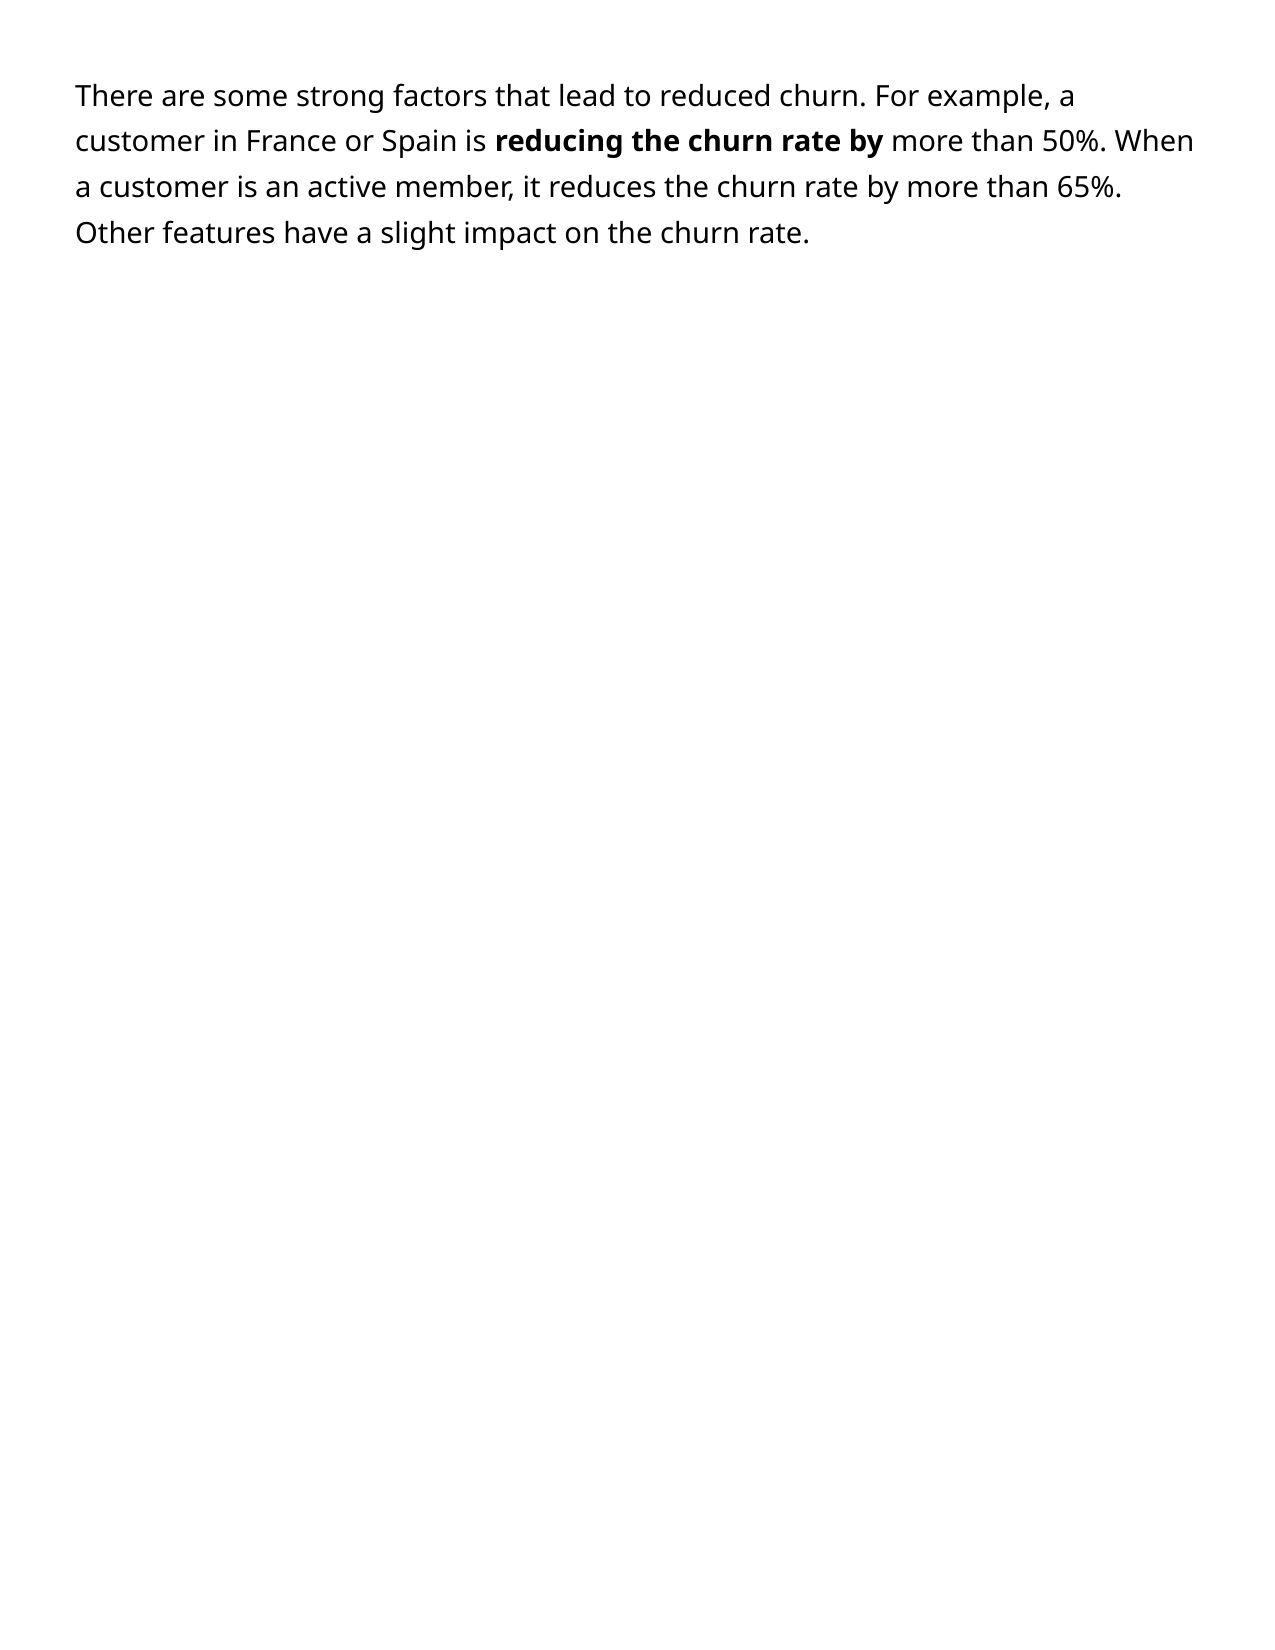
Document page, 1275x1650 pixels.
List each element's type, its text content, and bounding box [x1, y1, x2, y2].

text There are some strong factors that lead to reduced churn. For example, a customer in France or Spain is reducing the churn rate by more than 50%. When a customer is an active member, it reduces the churn rate by more than 65%. Other features have a slight impact on the churn rate. [75, 75, 1200, 252]
